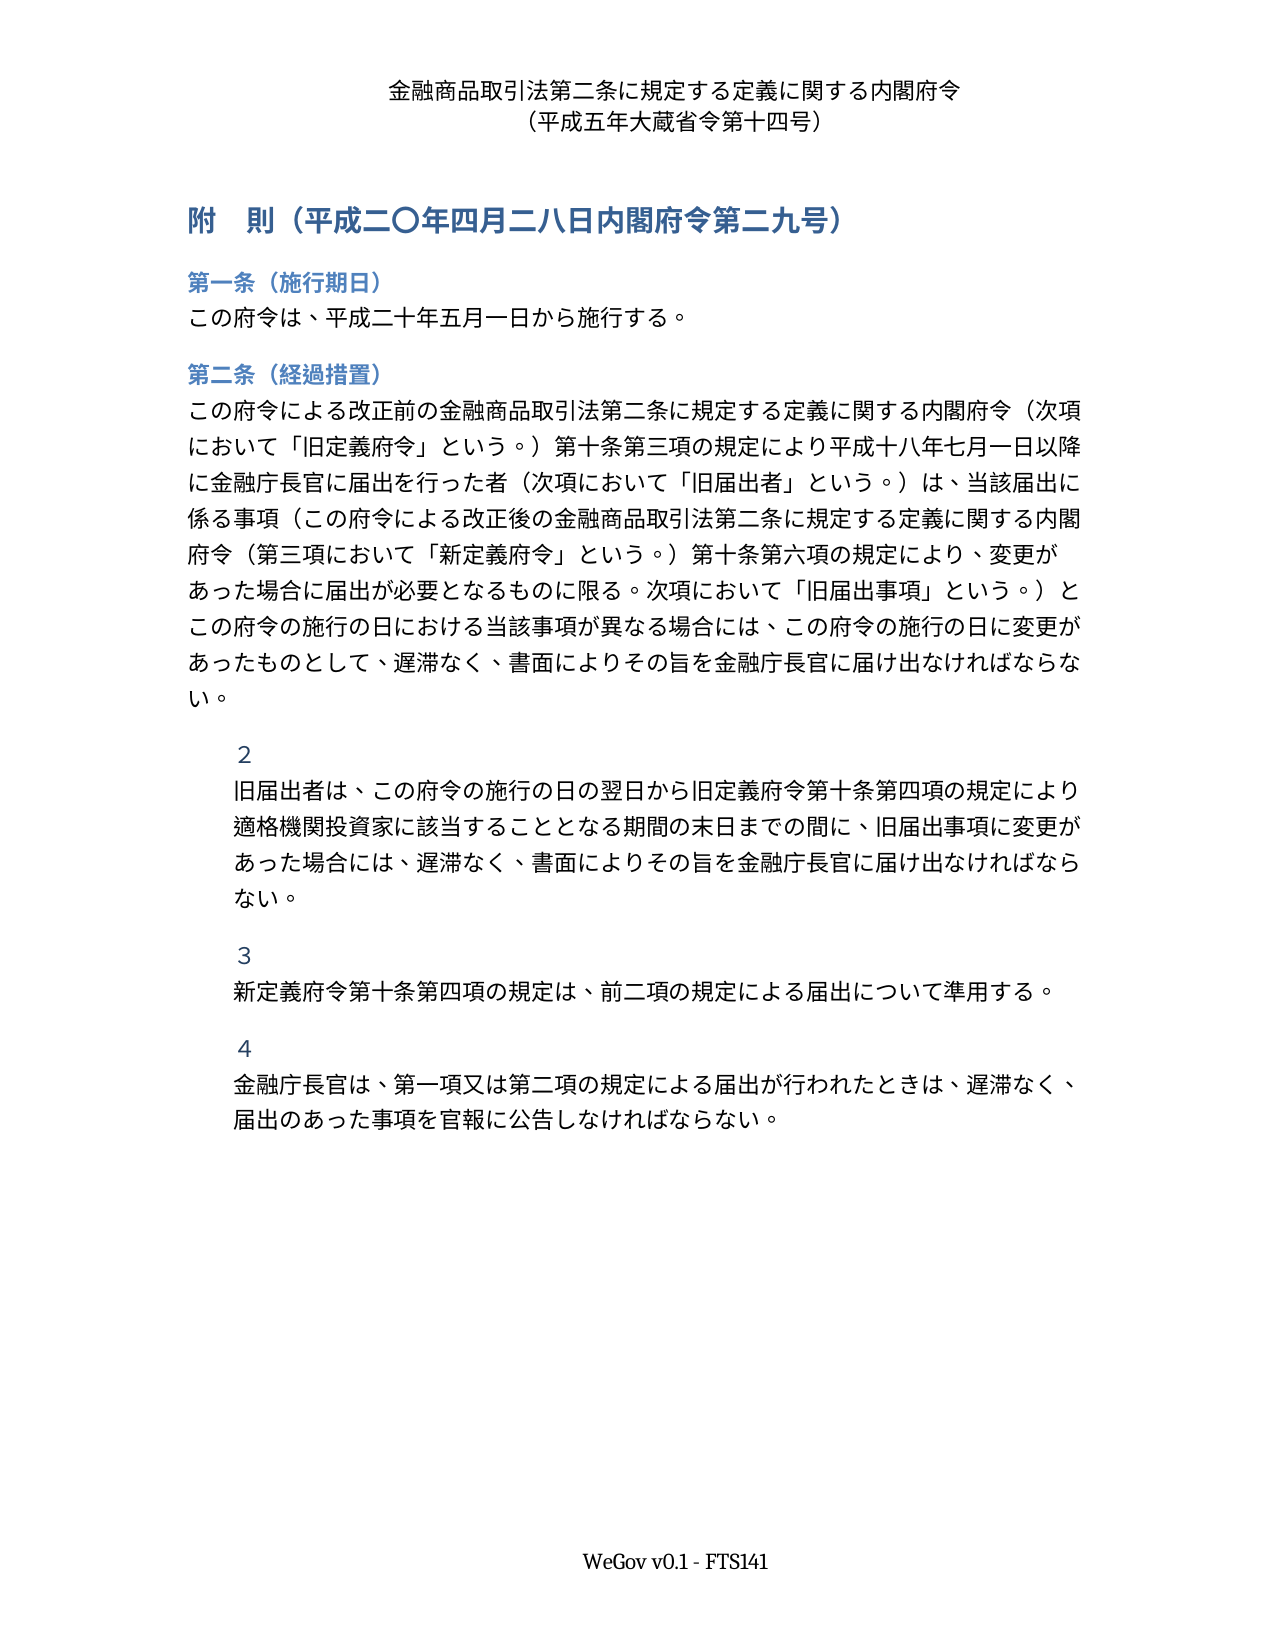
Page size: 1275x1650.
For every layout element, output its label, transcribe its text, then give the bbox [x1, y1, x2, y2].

text 新定義府令第十条第四項の規定は、前二項の規定による届出について準用する。 [233, 976, 1087, 1007]
text この府令は、平成二十年五月一日から施行する。 [187, 302, 1087, 334]
text 金融庁長官は、第一項又は第二項の規定による届出が行われたときは、遅滞なく、届出のあった事項を官報に公告しなければならない。 [233, 1068, 1087, 1136]
subtitle 第一条（施行期日） [187, 266, 1087, 298]
subtitle 附 則（平成二〇年四月二八日内閣府令第二九号） [187, 200, 1087, 240]
subtitle ４ [233, 1033, 1087, 1064]
text この府令による改正前の金融商品取引法第二条に規定する定義に関する内閣府令（次項において「旧定義府令」という。）第十条第三項の規定により平成十八年七月一日以降に金融庁長官に届出を行った者（次項において「旧届出者」という。）は、当該届出に係る事項（この府令による改正後の金融商品取引法第二条に規定する定義に関する内閣府令（第三項において「新定義府令」という。）第十条第六項の規定により、変更があった場合に届出が必要となるものに限る。次項において「旧届出事項」という。）とこの府令の施行の日における当該事項が異なる場合には、この府令の施行の日に変更があったものとして、遅滞なく、書面によりその旨を金融庁長官に届け出なければならない。 [187, 395, 1087, 714]
subtitle ２ [233, 739, 1087, 771]
subtitle 第二条（経過措置） [187, 359, 1087, 390]
text 旧届出者は、この府令の施行の日の翌日から旧定義府令第十条第四項の規定により適格機関投資家に該当することとなる期間の末日までの間に、旧届出事項に変更があった場合には、遅滞なく、書面によりその旨を金融庁長官に届け出なければならない。 [233, 775, 1087, 914]
subtitle ３ [233, 940, 1087, 971]
